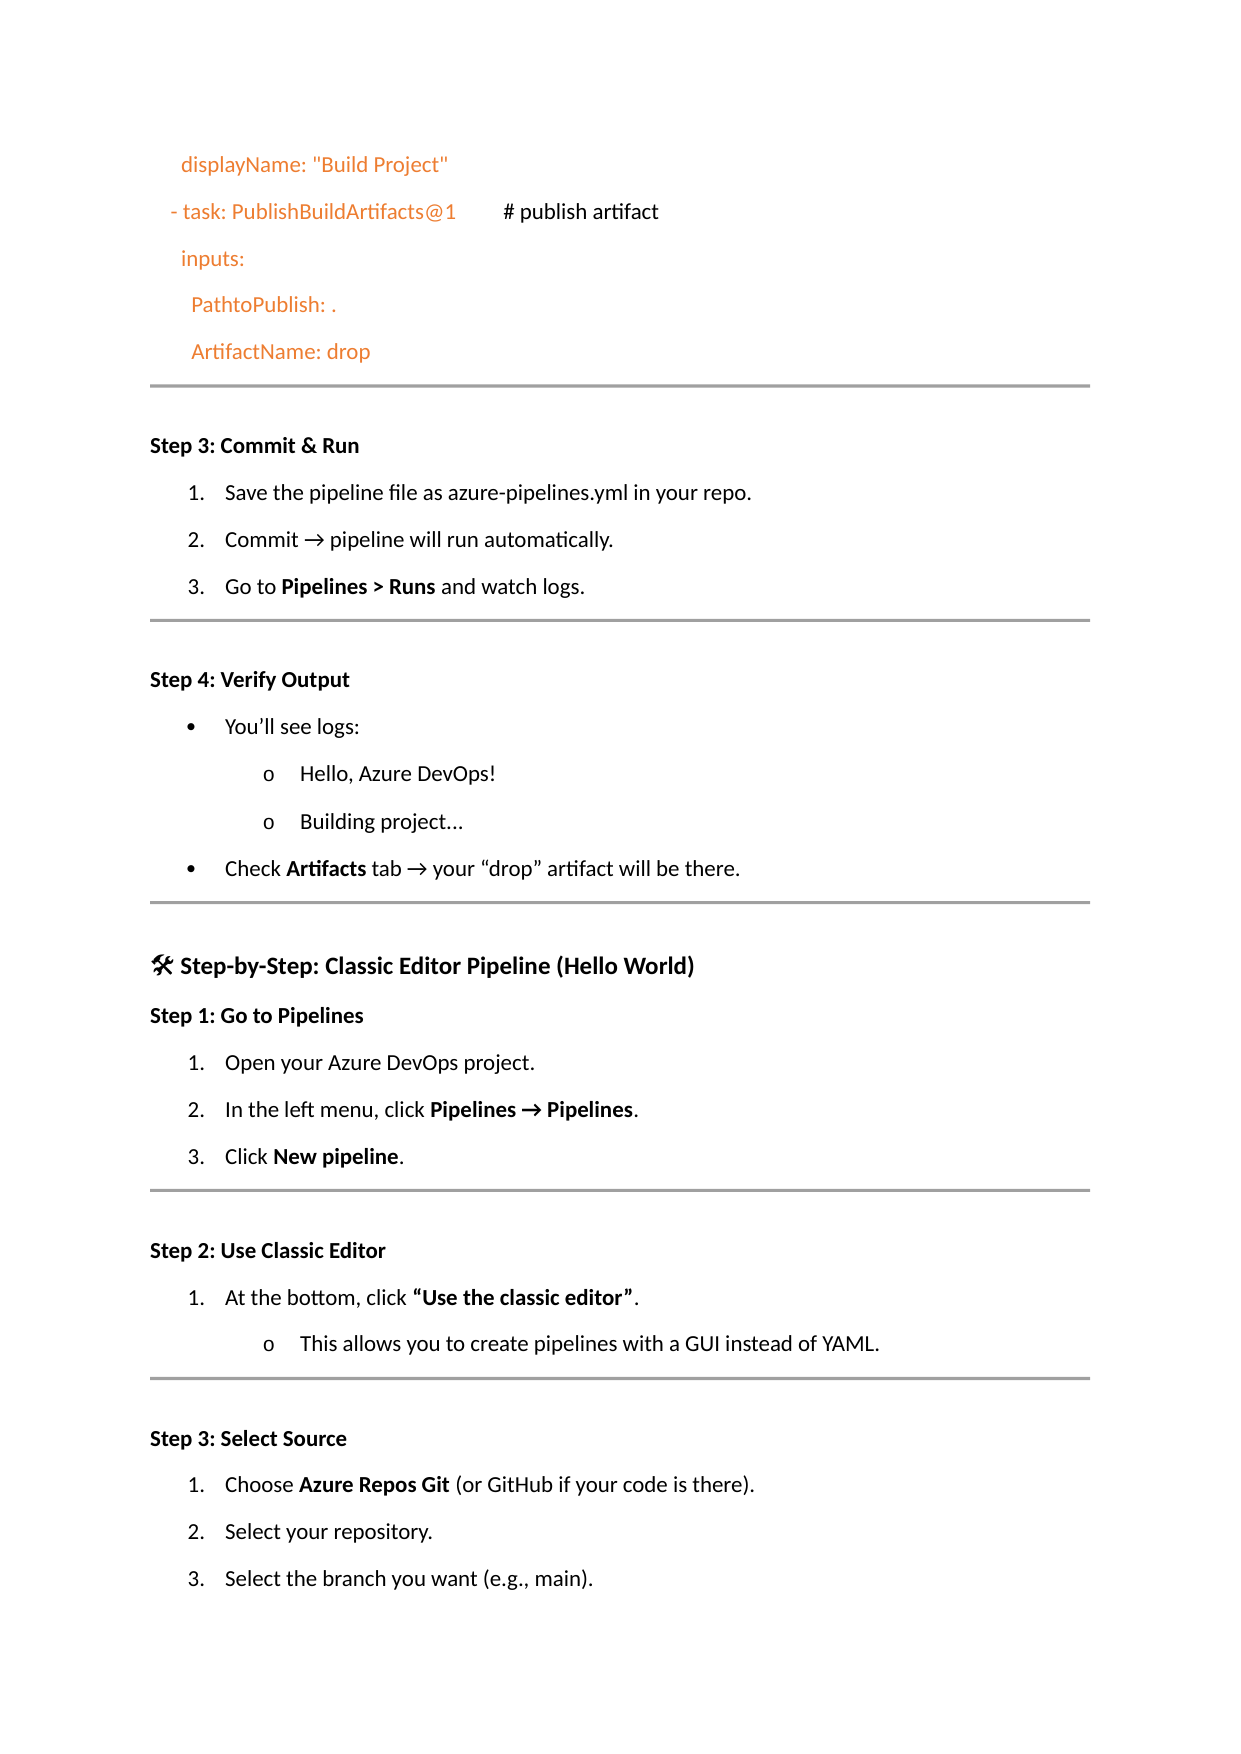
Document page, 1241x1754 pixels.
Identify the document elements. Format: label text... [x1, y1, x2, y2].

text displayName: "Build Project" [150, 150, 1090, 178]
text PathtoPublish: . [150, 291, 1090, 319]
text Step 2: Use Classic Editor [150, 1236, 1090, 1264]
text ArtifactName: drop [150, 337, 1090, 366]
list Choose Azure Repos Git (or GitHub if your code is there). [187, 1471, 1090, 1499]
text - task: PublishBuildArtifacts@1 # publish artifact [150, 197, 1090, 225]
text Step 1: Go to Pipelines [150, 1001, 1090, 1029]
list Select your repository. [187, 1517, 1090, 1546]
list At the bottom, click “Use the classic editor”. [187, 1283, 1090, 1311]
list Check Artifacts tab → your “drop” artifact will be there. [187, 854, 1090, 882]
text Step 3: Commit & Run [150, 431, 1090, 459]
list Go to Pipelines > Runs and watch logs. [187, 572, 1090, 600]
list This allows you to create pipelines with a GUI instead of YAML. [262, 1329, 1090, 1358]
text Step 3: Select Source [150, 1424, 1090, 1452]
text Step 4: Verify Output [150, 666, 1090, 694]
list Click New pipeline. [187, 1142, 1090, 1170]
list Open your Azure DevOps project. [187, 1048, 1090, 1076]
text 🛠 Step-by-Step: Classic Editor Pipeline (Hello World) [150, 948, 1090, 982]
list Building project... [262, 807, 1090, 835]
list Commit → pipeline will run automatically. [187, 525, 1090, 553]
text inputs: [150, 244, 1090, 272]
list You’ll see logs: [187, 712, 1090, 741]
list Select the branch you want (e.g., main). [187, 1564, 1090, 1592]
list Save the pipeline file as azure-pipelines.yml in your repo. [187, 478, 1090, 506]
list Hello, Azure DevOps! [262, 759, 1090, 788]
list In the left menu, click Pipelines → Pipelines. [187, 1095, 1090, 1123]
